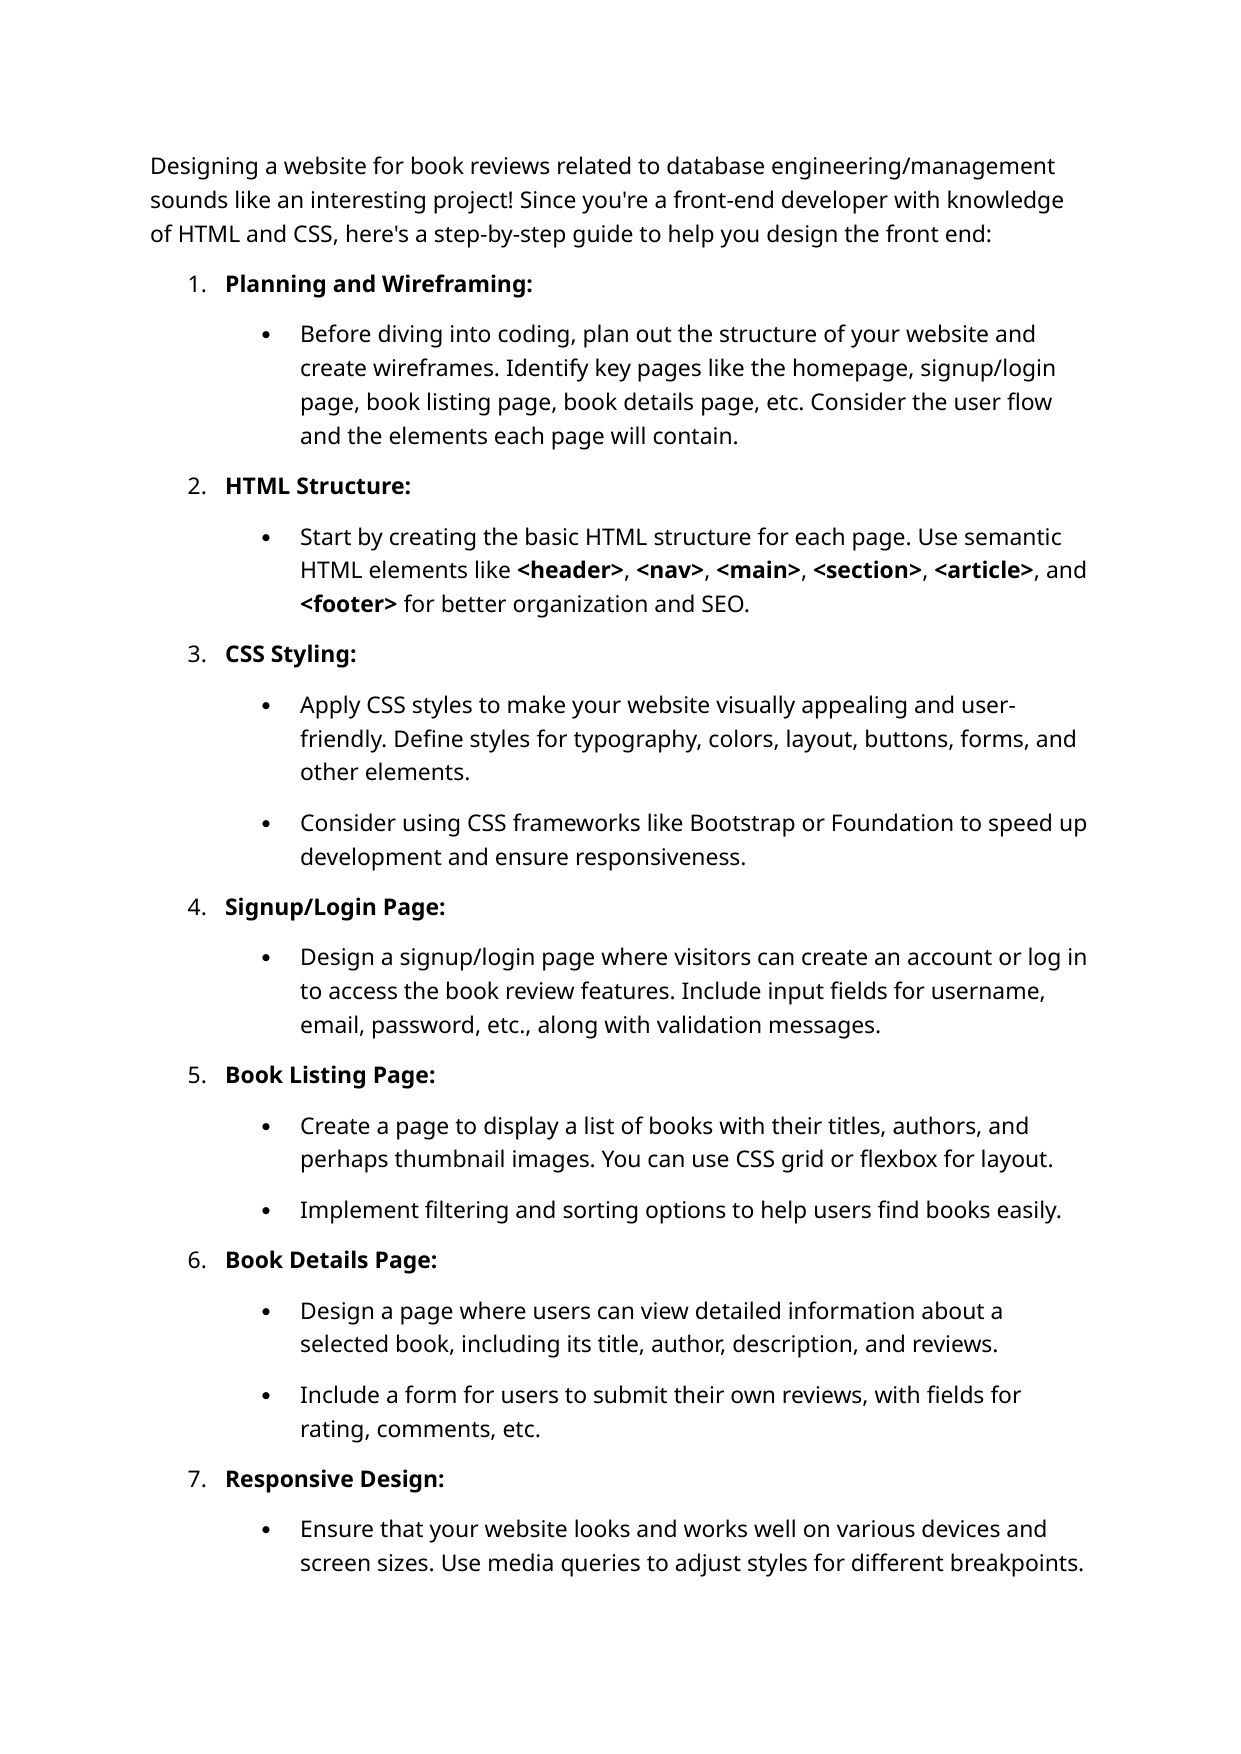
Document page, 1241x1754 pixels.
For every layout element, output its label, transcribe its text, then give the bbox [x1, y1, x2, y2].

list Planning and Wireframing: [187, 268, 1090, 299]
list Ensure that your website looks and works well on various devices and screen sizes. Use media queries to adjust styles for different breakpoints. [262, 1513, 1090, 1578]
text Designing a website for book reviews related to database engineering/management sounds like an interesting project! Since you're a front-end developer with knowledge of HTML and CSS, here's a step-by-step guide to help you design the front end: [150, 150, 1090, 249]
list Book Details Page: [187, 1244, 1090, 1275]
list Implement filtering and sorting options to help users find books easily. [262, 1194, 1090, 1225]
list Consider using CSS frameworks like Bootstrap or Foundation to speed up development and ensure responsiveness. [262, 807, 1090, 872]
list Design a page where users can view detailed information about a selected book, including its title, author, description, and reviews. [262, 1294, 1090, 1359]
list Book Listing Page: [187, 1059, 1090, 1090]
list Start by creating the basic HTML structure for each page. Use semantic HTML elements like <header>, <nav>, <main>, <section>, <article>, and <footer> for better organization and SEO. [262, 520, 1090, 619]
list Before diving into coding, plan out the structure of your website and create wireframes. Identify key pages like the homepage, signup/login page, book listing page, book details page, etc. Consider the user flow and the elements each page will contain. [262, 318, 1090, 451]
list Signup/Login Page: [187, 891, 1090, 922]
list Create a page to display a list of books with their titles, authors, and perhaps thumbnail images. You can use CSS grid or flexbox for layout. [262, 1109, 1090, 1174]
list Responsive Design: [187, 1463, 1090, 1494]
list Apply CSS styles to make your website visually appealing and user-friendly. Define styles for typography, colors, layout, buttons, forms, and other elements. [262, 689, 1090, 787]
list HTML Structure: [187, 470, 1090, 501]
list CSS Styling: [187, 638, 1090, 669]
list Design a signup/login page where visitors can create an account or log in to access the book review features. Include input fields for username, email, password, etc., along with validation messages. [262, 941, 1090, 1040]
list Include a form for users to submit their own reviews, with fields for rating, comments, etc. [262, 1379, 1090, 1444]
